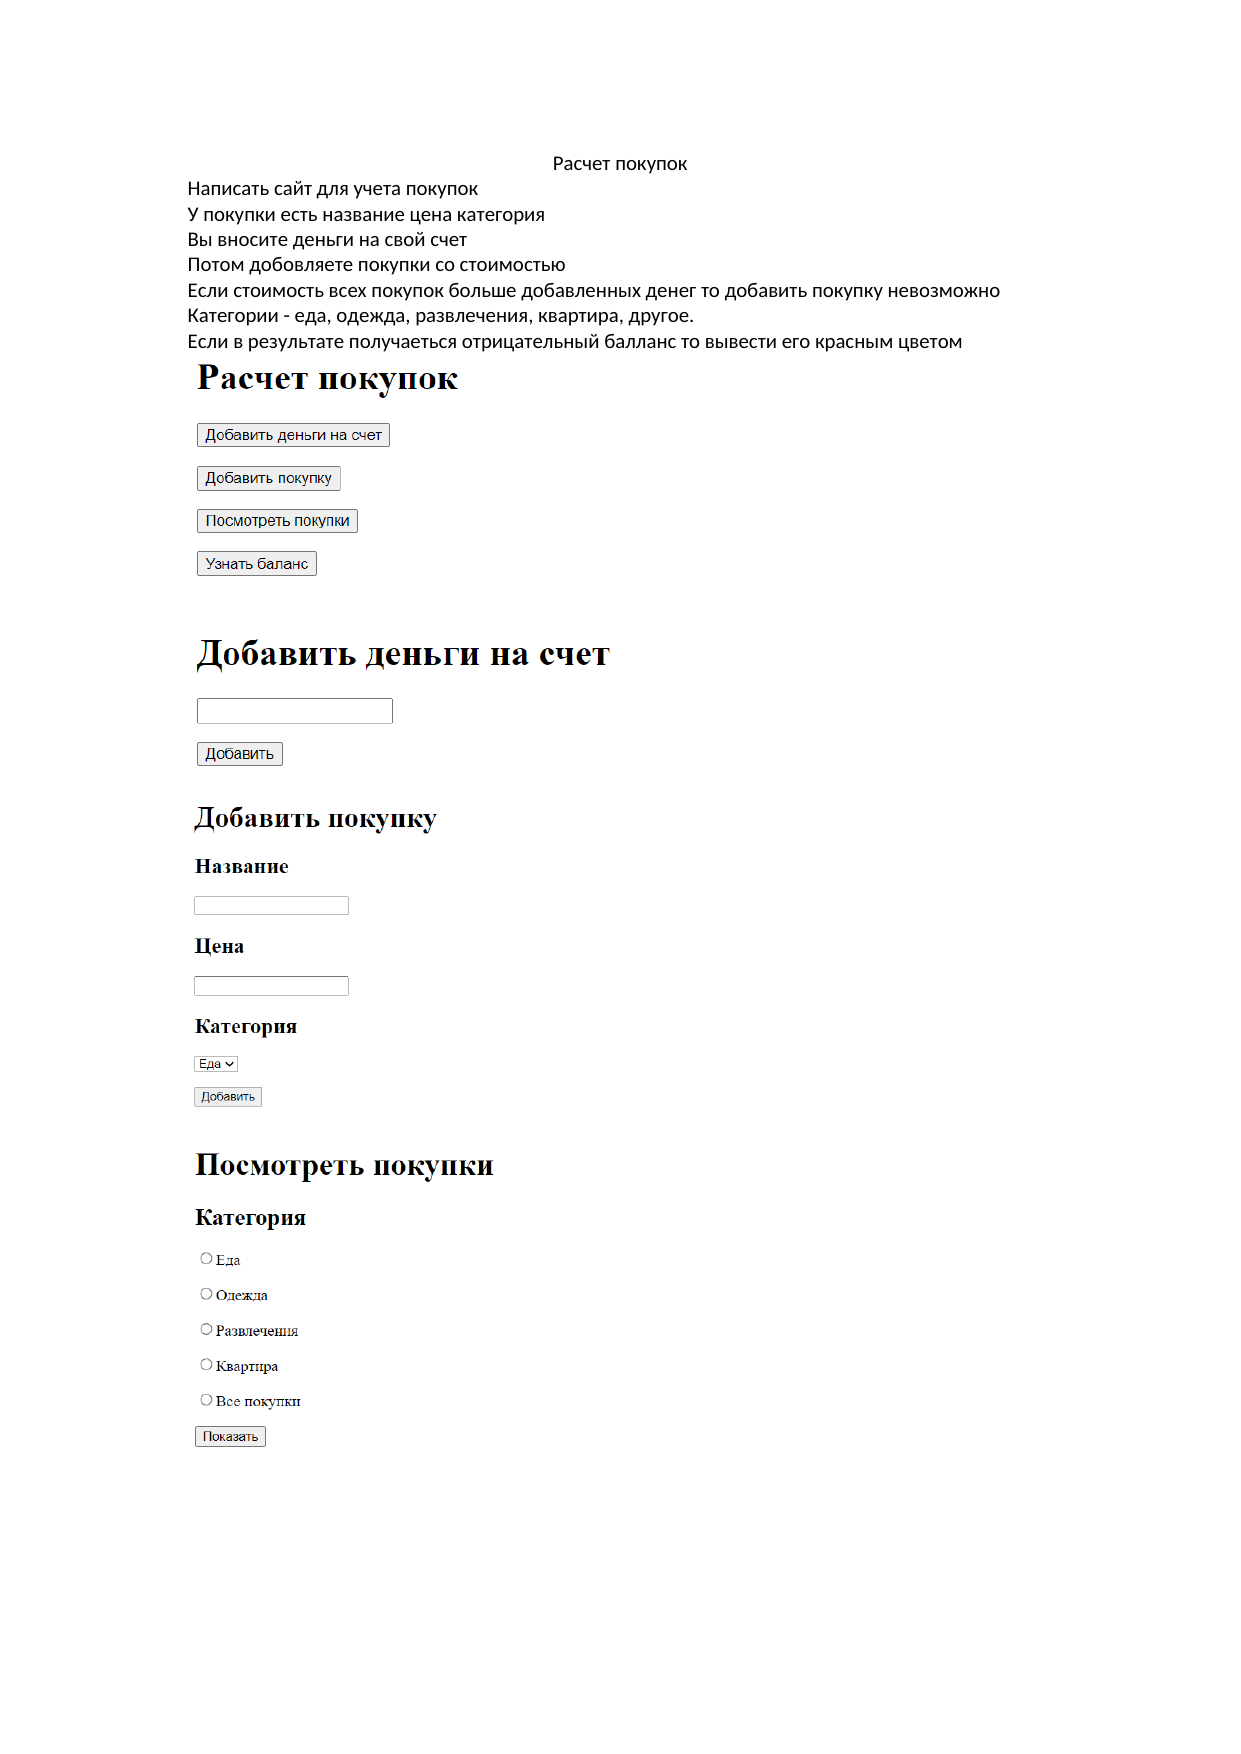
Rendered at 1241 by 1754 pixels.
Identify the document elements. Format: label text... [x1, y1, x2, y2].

picture [187, 1139, 505, 1453]
text Если стоимость всех покупок больше добавленных денег то добавить покупку невозможно [187, 277, 1053, 302]
picture [187, 799, 444, 1114]
text Расчет покупок [187, 150, 1053, 175]
text Потом добовляете покупки со стоимостью [187, 252, 1053, 277]
text Написать сайт для учета покупок [187, 175, 1053, 201]
text Категории - еда, одежда, развлечения, квартира, другое. [187, 302, 1053, 328]
picture [187, 622, 622, 774]
picture [187, 353, 471, 597]
text Вы вносите деньги на свой счет [187, 226, 1053, 252]
text Если в результате получаеться отрицательный балланс то вывести его красным цветом [187, 328, 1053, 353]
text У покупки есть название цена категория [187, 201, 1053, 226]
